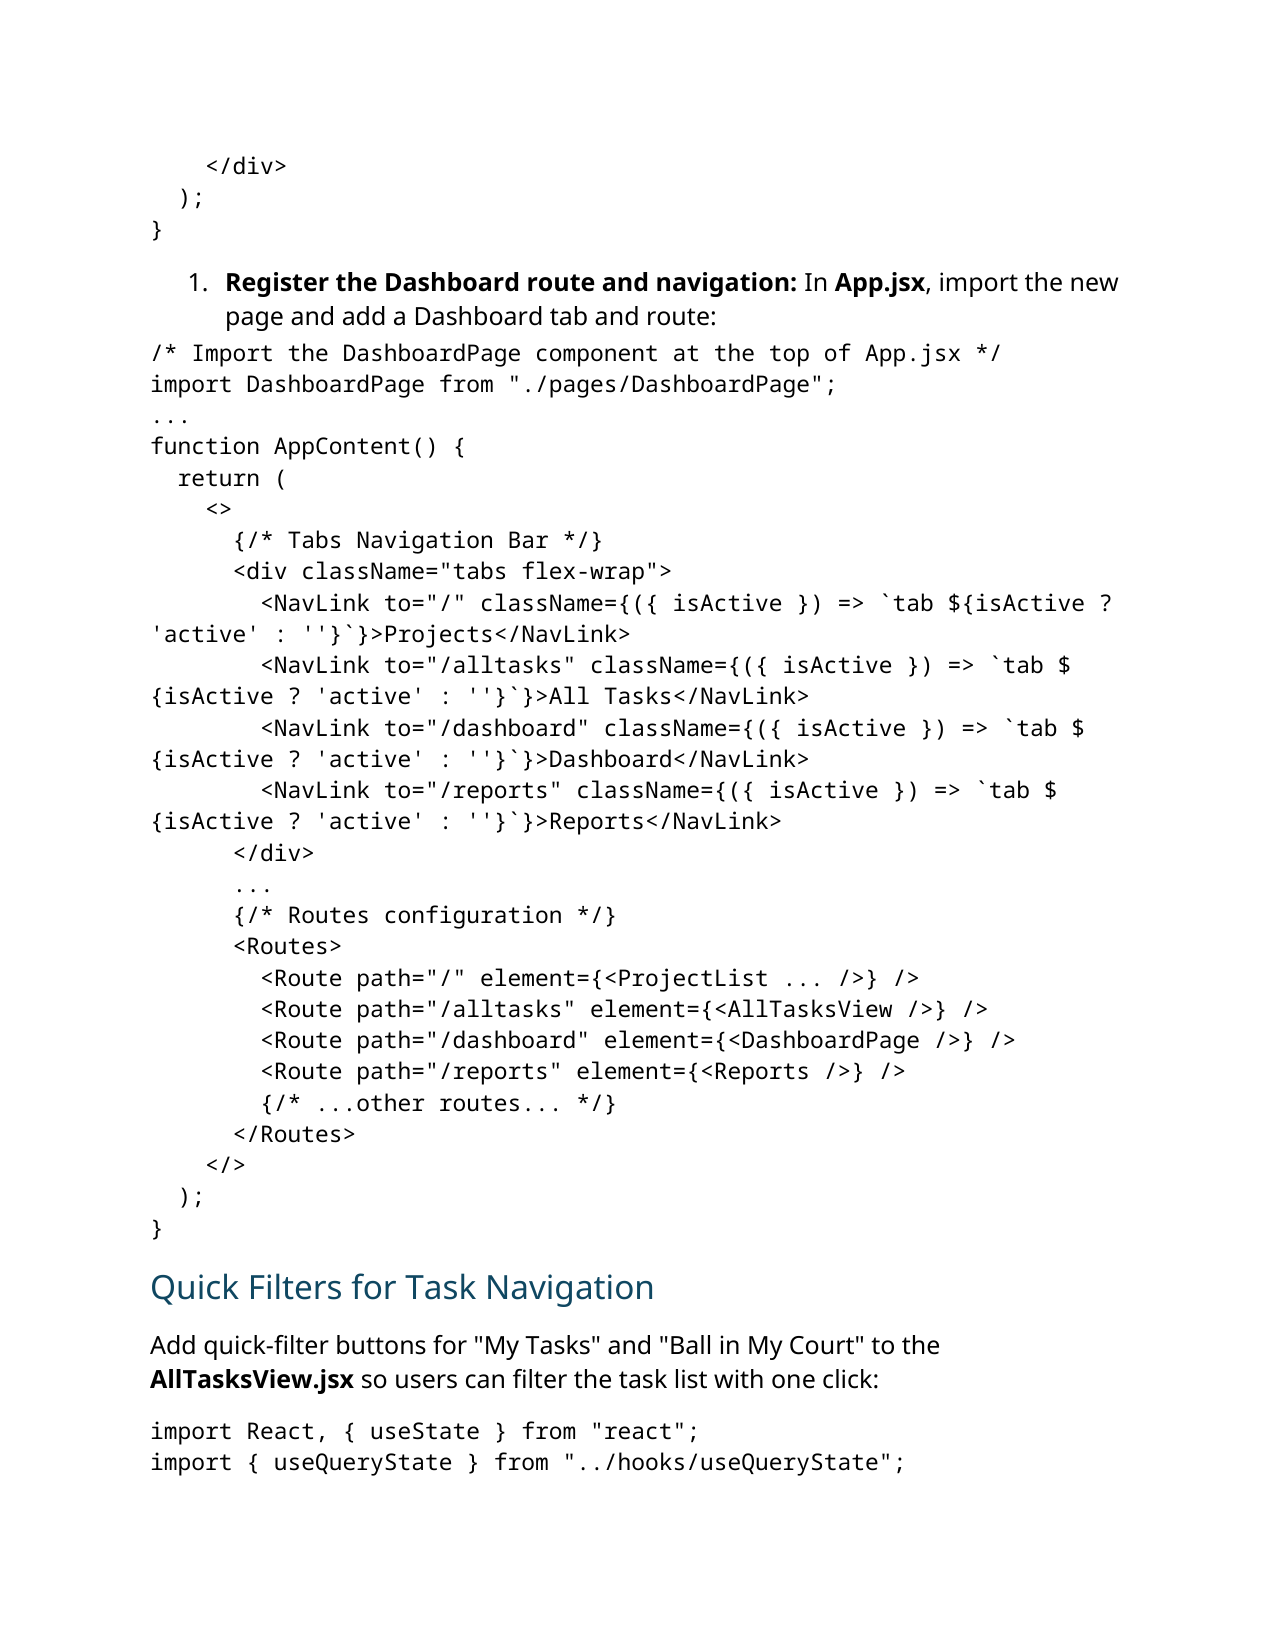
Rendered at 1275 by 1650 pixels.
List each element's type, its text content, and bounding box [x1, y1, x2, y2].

text Add quick-filter buttons for "My Tasks" and "Ball in My Court" to the AllTasksView.jsx so users can filter the task list with one click: [150, 1328, 1125, 1396]
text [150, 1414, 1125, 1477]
list Register the Dashboard route and navigation: In App.jsx, import the new page and add a Dashboard tab and route: [187, 264, 1125, 333]
subtitle Quick Filters for Task Navigation [150, 1263, 1125, 1309]
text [150, 150, 1125, 244]
text /* Import the DashboardPage component at the top of App.jsx */ import DashboardPage from "./pages/DashboardPage"; ... function AppContent() { return ( <> {/* Tabs Navigation Bar */} <div className="tabs flex-wrap"> <NavLink to="/" className={({ isActive }) => `tab ${isActive ? 'active' : ''}`}>Projects</NavLink> <NavLink to="/alltasks" className={({ isActive }) => `tab ${isActive ? 'active' : ''}`}>All Tasks</NavLink> <NavLink to="/dashboard" className={({ isActive }) => `tab ${isActive ? 'active' : ''}`}>Dashboard</NavLink> <NavLink to="/reports" className={({ isActive }) => `tab ${isActive ? 'active' : ''}`}>Reports</NavLink> </div> ... {/* Routes configuration */} <Routes> <Route path="/" element={<ProjectList ... />} /> <Route path="/alltasks" element={<AllTasksView />} /> <Route path="/dashboard" element={<DashboardPage />} /> <Route path="/reports" element={<Reports />} /> {/* ...other routes... */} </Routes> </> ); } [150, 336, 1125, 1243]
